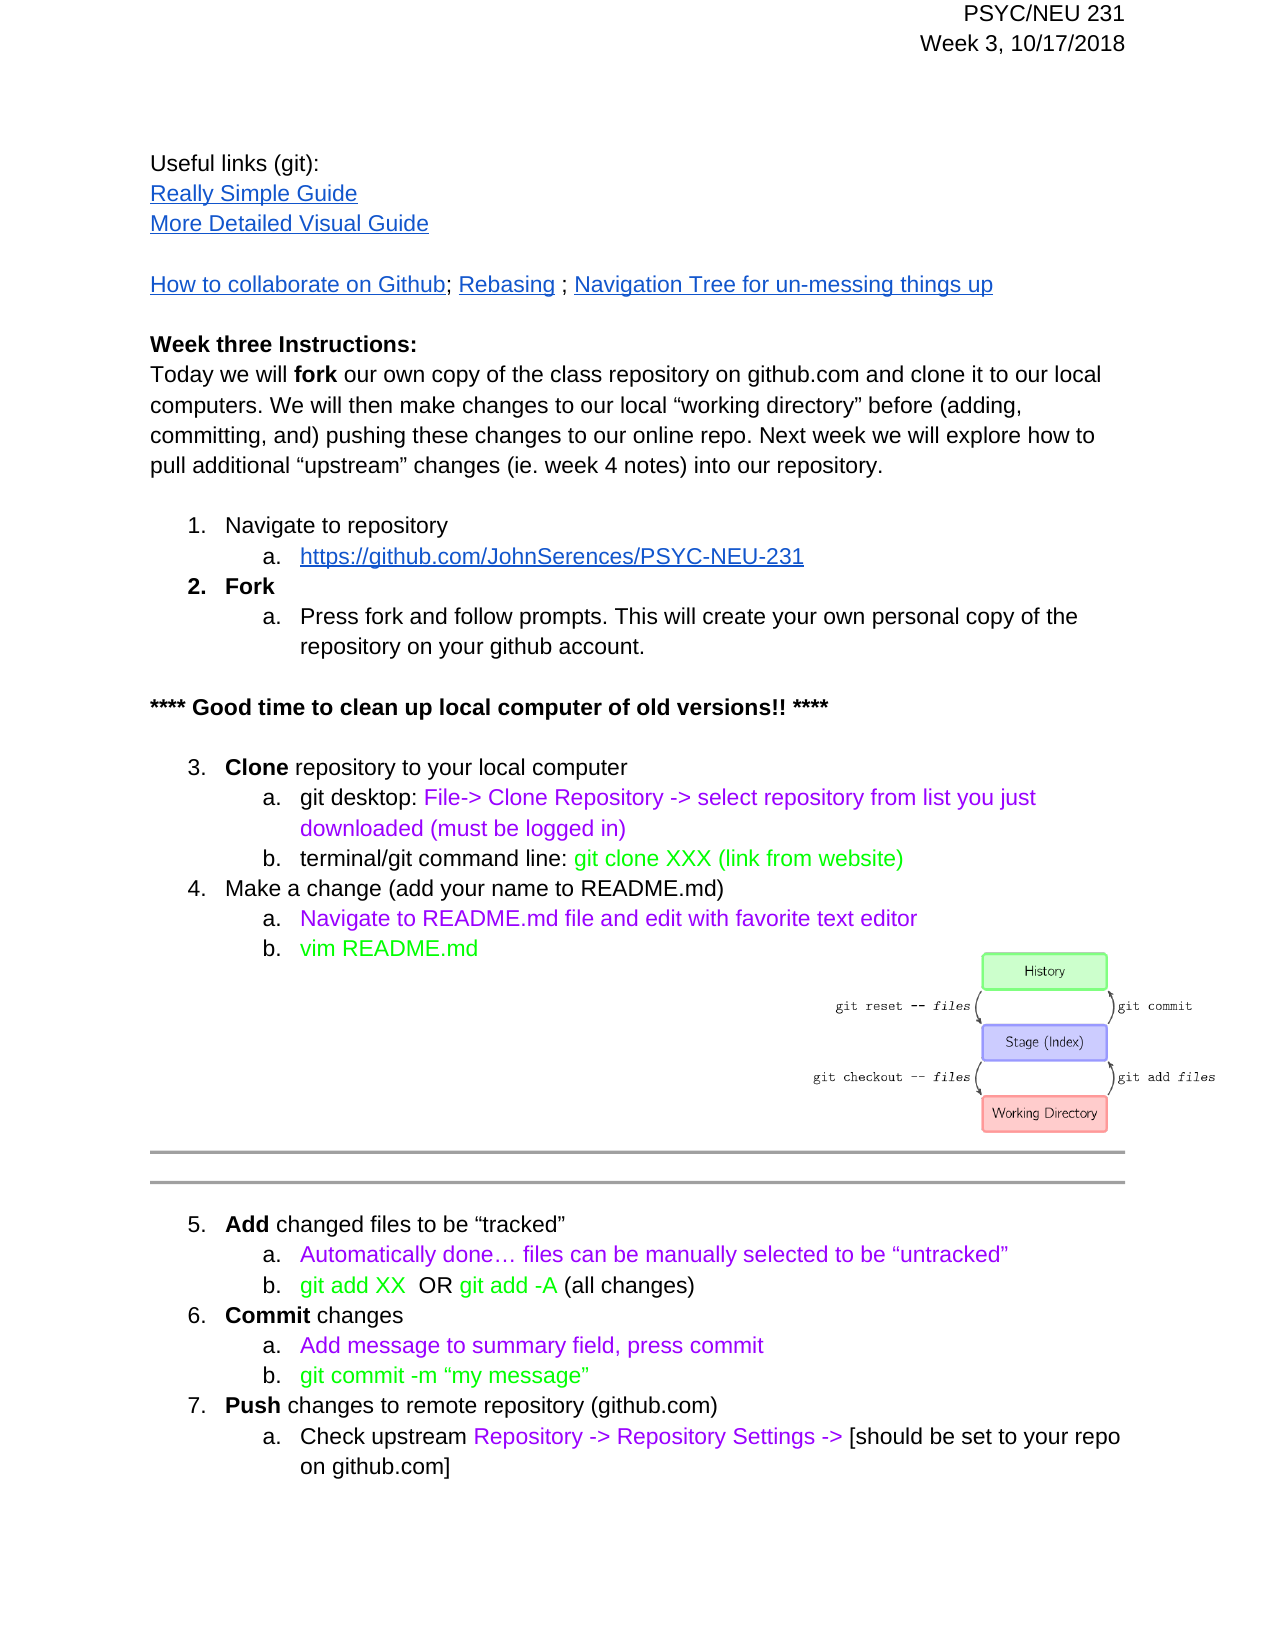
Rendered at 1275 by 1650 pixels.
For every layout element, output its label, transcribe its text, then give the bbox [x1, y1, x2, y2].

text **** Good time to clean up local computer of old versions!! **** [150, 694, 1125, 720]
picture [798, 937, 1223, 1149]
list https://github.com/JohnSerences/PSYC-NEU-231 [262, 543, 1125, 569]
text More Detailed Visual Guide [150, 210, 1125, 237]
list git desktop: File-> Clone Repository -> select repository from list you just downloaded (must be logged in) [262, 784, 1125, 841]
text Today we will fork our own copy of the class repository on github.com and clone it to our local computers. We will then make changes to our local “working directory” before (adding, committing, and) pushing these changes to our online repo. Next week we will explore how to pull additional “upstream” changes (ie. week 4 notes) into our repository. [150, 361, 1125, 478]
list Check upstream Repository -> Repository Settings -> [should be set to your repo on github.com] [262, 1423, 1125, 1479]
text Week three Instructions: [150, 331, 1125, 358]
list Push changes to remote repository (github.com) [187, 1392, 1125, 1419]
list Commit changes [187, 1302, 1125, 1328]
list Navigate to README.md file and edit with favorite text editor [262, 905, 1125, 932]
list Clone repository to your local computer [187, 754, 1125, 781]
list Make a change (add your name to README.md) [187, 875, 1125, 901]
list git add XX OR git add -A (all changes) [262, 1272, 1125, 1298]
list vim README.md [262, 935, 1125, 962]
list Press fork and follow prompts. This will create your own personal copy of the repository on your github account. [262, 603, 1125, 660]
list Navigate to repository [187, 512, 1125, 539]
list Add changed files to be “tracked” [187, 1211, 1125, 1237]
list Automatically done… files can be manually selected to be “untracked” [262, 1241, 1125, 1268]
text Really Simple Guide [150, 180, 1125, 207]
list git commit -m “my message” [262, 1362, 1125, 1388]
text How to collaborate on Github; Rebasing ; Navigation Tree for un-messing things up [150, 271, 1125, 297]
list terminal/git command line: git clone XXX (link from website) [262, 845, 1125, 871]
list Add message to summary field, press commit [262, 1332, 1125, 1358]
text Useful links (git): [150, 150, 1125, 176]
list Fork [187, 573, 1125, 599]
